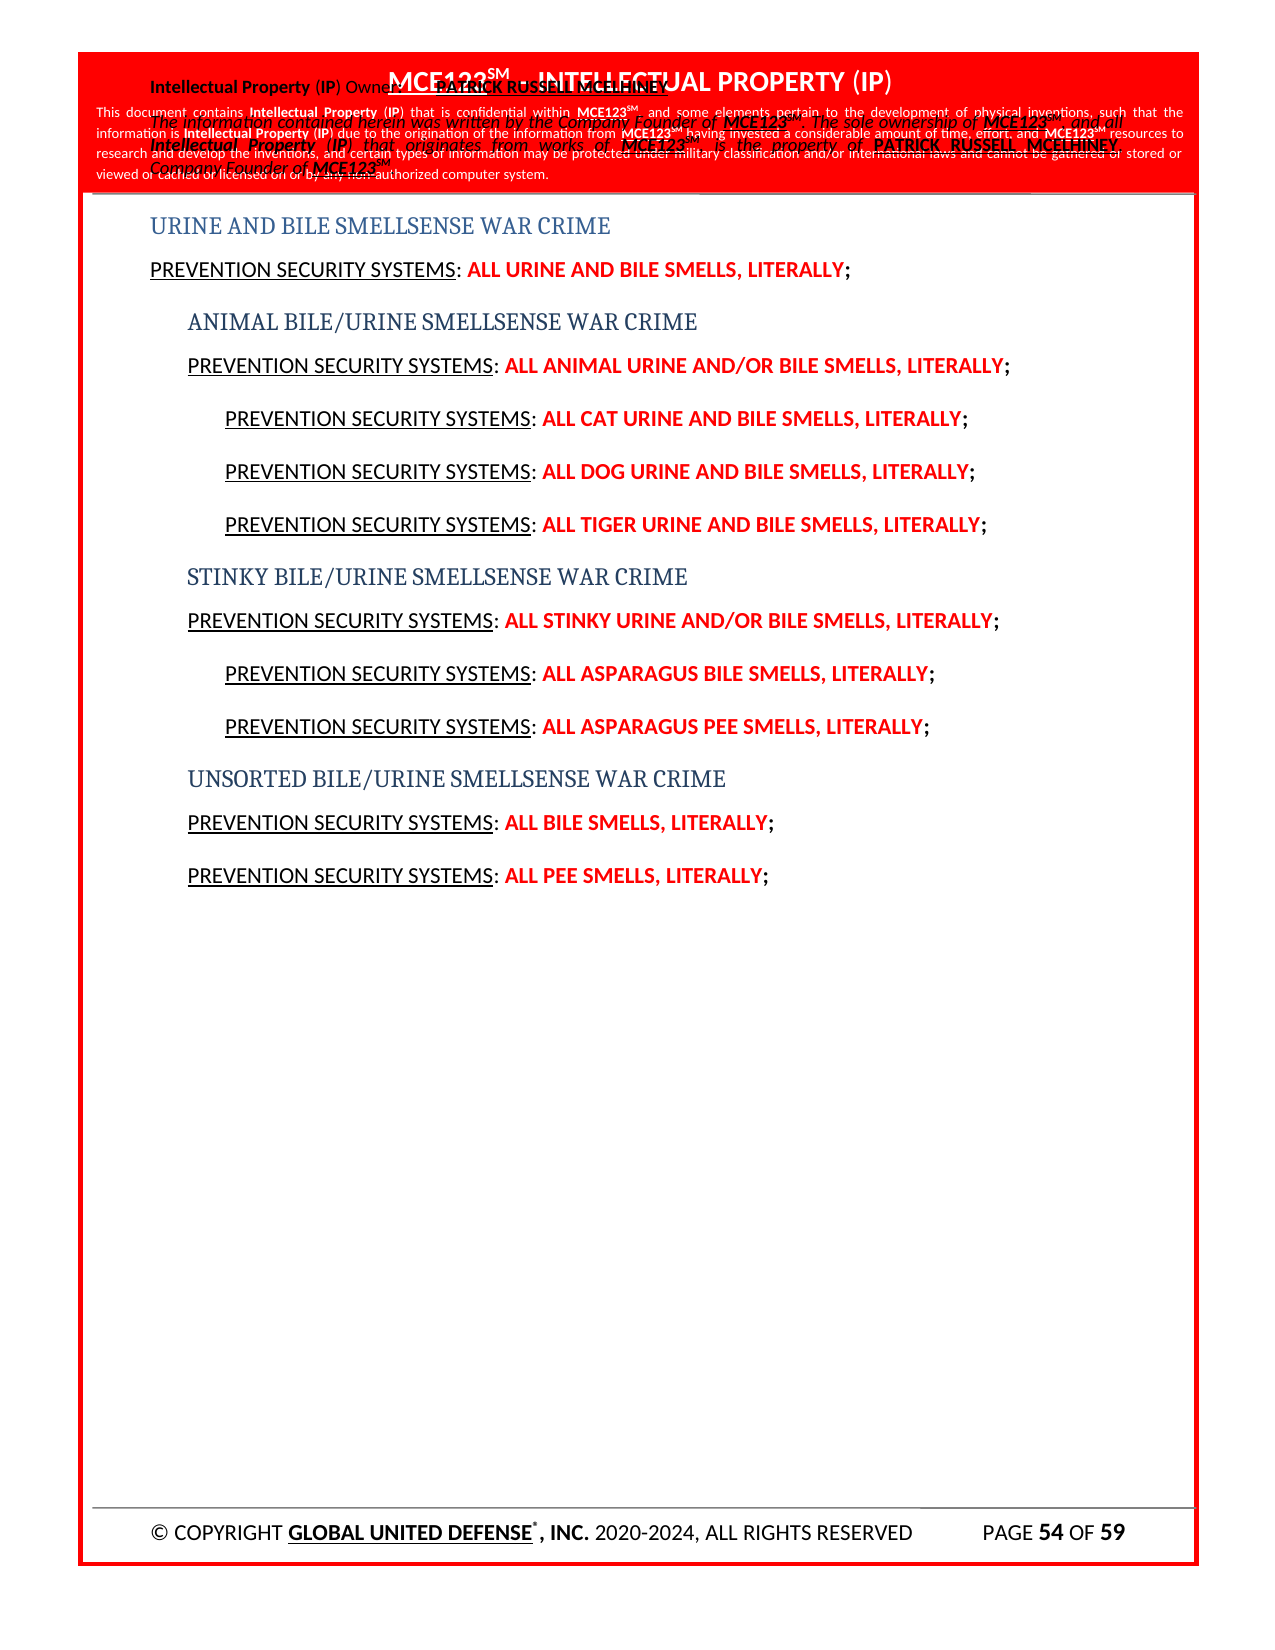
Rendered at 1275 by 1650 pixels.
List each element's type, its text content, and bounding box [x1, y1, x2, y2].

text PREVENTION SECURITY SYSTEMS: ALL URINE AND BILE SMELLS, LITERALLY; [150, 255, 1125, 283]
text PREVENTION SECURITY SYSTEMS: ALL ANIMAL URINE AND/OR BILE SMELLS, LITERALLY; [187, 351, 1125, 379]
subtitle URINE AND BILE SMELLSENSE WAR CRIME [150, 212, 1125, 240]
text PREVENTION SECURITY SYSTEMS: ALL ASPARAGUS BILE SMELLS, LITERALLY; [225, 659, 1125, 687]
subtitle UNSORTED BILE/URINE SMELLSENSE WAR CRIME [187, 765, 1125, 794]
text PREVENTION SECURITY SYSTEMS: ALL ASPARAGUS PEE SMELLS, LITERALLY; [225, 712, 1125, 740]
subtitle ANIMAL BILE/URINE SMELLSENSE WAR CRIME [187, 308, 1125, 336]
text PREVENTION SECURITY SYSTEMS: ALL PEE SMELLS, LITERALLY; [187, 861, 1125, 889]
text PREVENTION SECURITY SYSTEMS: ALL BILE SMELLS, LITERALLY; [187, 808, 1125, 836]
text PREVENTION SECURITY SYSTEMS: ALL TIGER URINE AND BILE SMELLS, LITERALLY; [225, 510, 1125, 538]
text PREVENTION SECURITY SYSTEMS: ALL CAT URINE AND BILE SMELLS, LITERALLY; [225, 404, 1125, 432]
text PREVENTION SECURITY SYSTEMS: ALL STINKY URINE AND/OR BILE SMELLS, LITERALLY; [187, 606, 1125, 634]
subtitle STINKY BILE/URINE SMELLSENSE WAR CRIME [187, 563, 1125, 592]
text PREVENTION SECURITY SYSTEMS: ALL DOG URINE AND BILE SMELLS, LITERALLY; [225, 457, 1125, 485]
